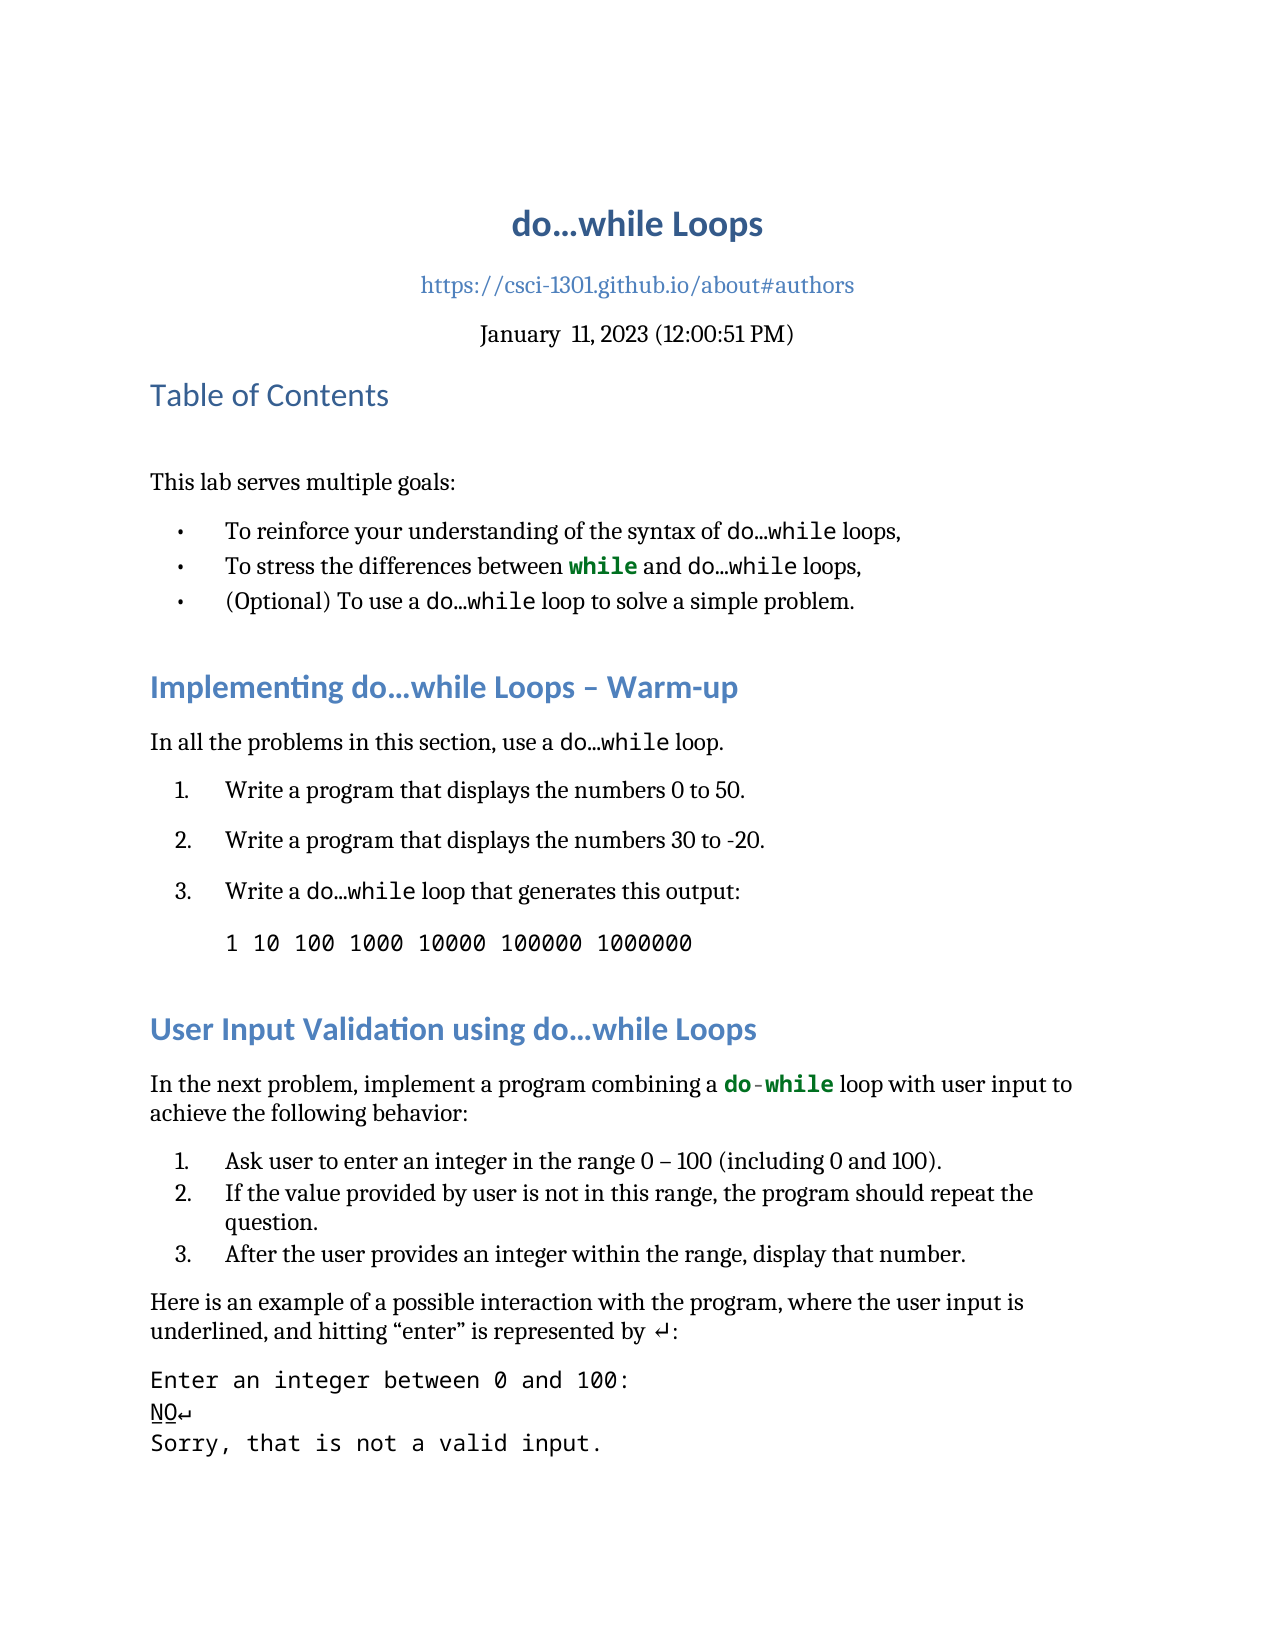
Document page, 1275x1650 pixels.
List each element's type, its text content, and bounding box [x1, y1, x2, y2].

subtitle User Input Validation using do…while Loops [150, 1008, 1125, 1049]
list Ask user to enter an integer in the range 0 – 100 (including 0 and 100). [175, 1147, 1125, 1175]
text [150, 1364, 1125, 1487]
list After the user provides an integer within the range, display that number. [175, 1240, 1125, 1269]
text In the next problem, implement a program combining a do-while loop with user input to achieve the following behavior: [150, 1068, 1125, 1128]
title do…while Loops [150, 200, 1125, 246]
text This lab serves multiple goals: [150, 468, 1125, 496]
text January 11, 2023 (12:00:51 PM) [150, 320, 1125, 349]
list Write a program that displays the numbers 0 to 50. [175, 776, 1125, 805]
list Write a program that displays the numbers 30 to -20. [175, 826, 1125, 854]
list If the value provided by user is not in this range, the program should repeat the question. [175, 1179, 1125, 1237]
text In all the problems in this section, use a do…while loop. [150, 726, 1125, 757]
text Here is an example of a possible interaction with the program, where the user input is underlined, and hitting “enter” is represented by ↵: [150, 1288, 1125, 1345]
subtitle Implementing do…while Loops – Warm-up [150, 666, 1125, 707]
list Write a do…while loop that generates this output: [175, 875, 1125, 906]
list (Optional) To use a do…while loop to solve a simple problem. [175, 585, 1125, 616]
text https://csci-1301.github.io/about#authors [150, 271, 1125, 299]
list To stress the differences between while and do…while loops, [175, 550, 1125, 581]
list To reinforce your understanding of the syntax of do…while loops, [175, 515, 1125, 546]
list 1 10 100 1000 10000 100000 1000000 [175, 927, 1125, 958]
